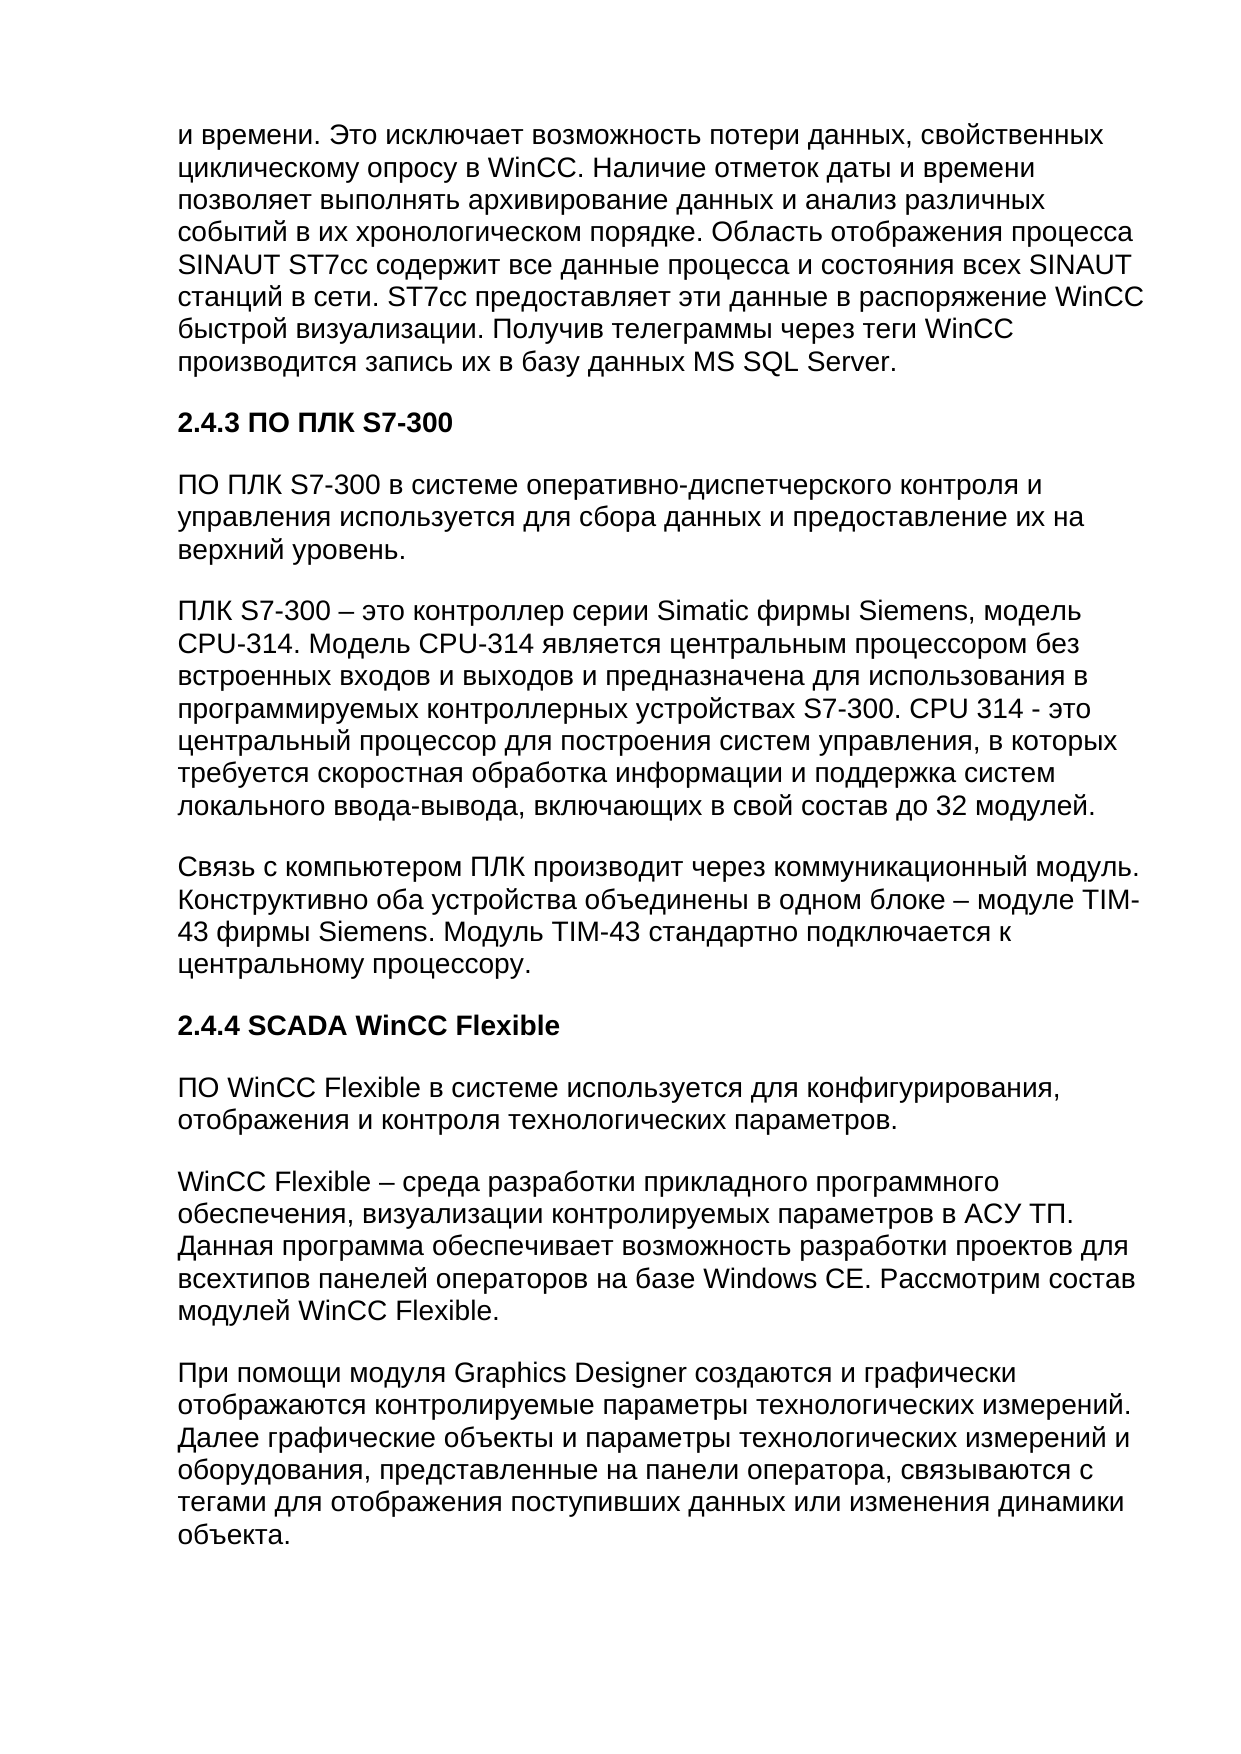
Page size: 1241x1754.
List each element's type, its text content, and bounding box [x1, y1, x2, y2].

text При помощи модуля Graphics Designer создаются и графически отображаются контролируемые параметры технологических измерений. Далее графические объекты и параметры технологических измерений и оборудования, представленные на панели оператора, связываются с тегами для отображения поступивших данных или изменения динамики объекта. [177, 1356, 1152, 1550]
text 2.4.3 ПО ПЛК S7-300 [177, 406, 1152, 439]
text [177, 118, 1152, 377]
text WinCC Flexible – среда разработки прикладного программного обеспечения, визуализации контролируемых параметров в АСУ ТП. Данная программа обеспечивает возможность разработки проектов для всехтипов панелей операторов на базе Windows CE. Рассмотрим состав модулей WinCC Flexible. [177, 1164, 1152, 1327]
text Связь с компьютером ПЛК производит через коммуникационный модуль. Конструктивно оба устройства объединены в одном блоке – модуле TIM-43 фирмы Siemens. Модуль TIM-43 стандартно подключается к центральному процессору. [177, 850, 1152, 980]
text ПЛК S7-300 – это контроллер серии Simatic фирмы Siemens, модель CPU-314. Модель CPU-314 является центральным процессором без встроенных входов и выходов и предназначена для использования в программируемых контроллерных устройствах S7-300. CPU 314 - это центральный процессор для построения систем управления, в которых требуется скоростная обработка информации и поддержка систем локального ввода-вывода, включающих в свой состав до 32 модулей. [177, 594, 1152, 821]
text 2.4.4 SCADA WinCC Flexible [177, 1009, 1152, 1041]
text ПО ПЛК S7-300 в системе оперативно-диспетчерского контроля и управления используется для сбора данных и предоставление их на верхний уровень. [177, 468, 1152, 565]
text ПО WinCC Flexible в системе используется для конфигурирования, отображения и контроля технологических параметров. [177, 1071, 1152, 1135]
